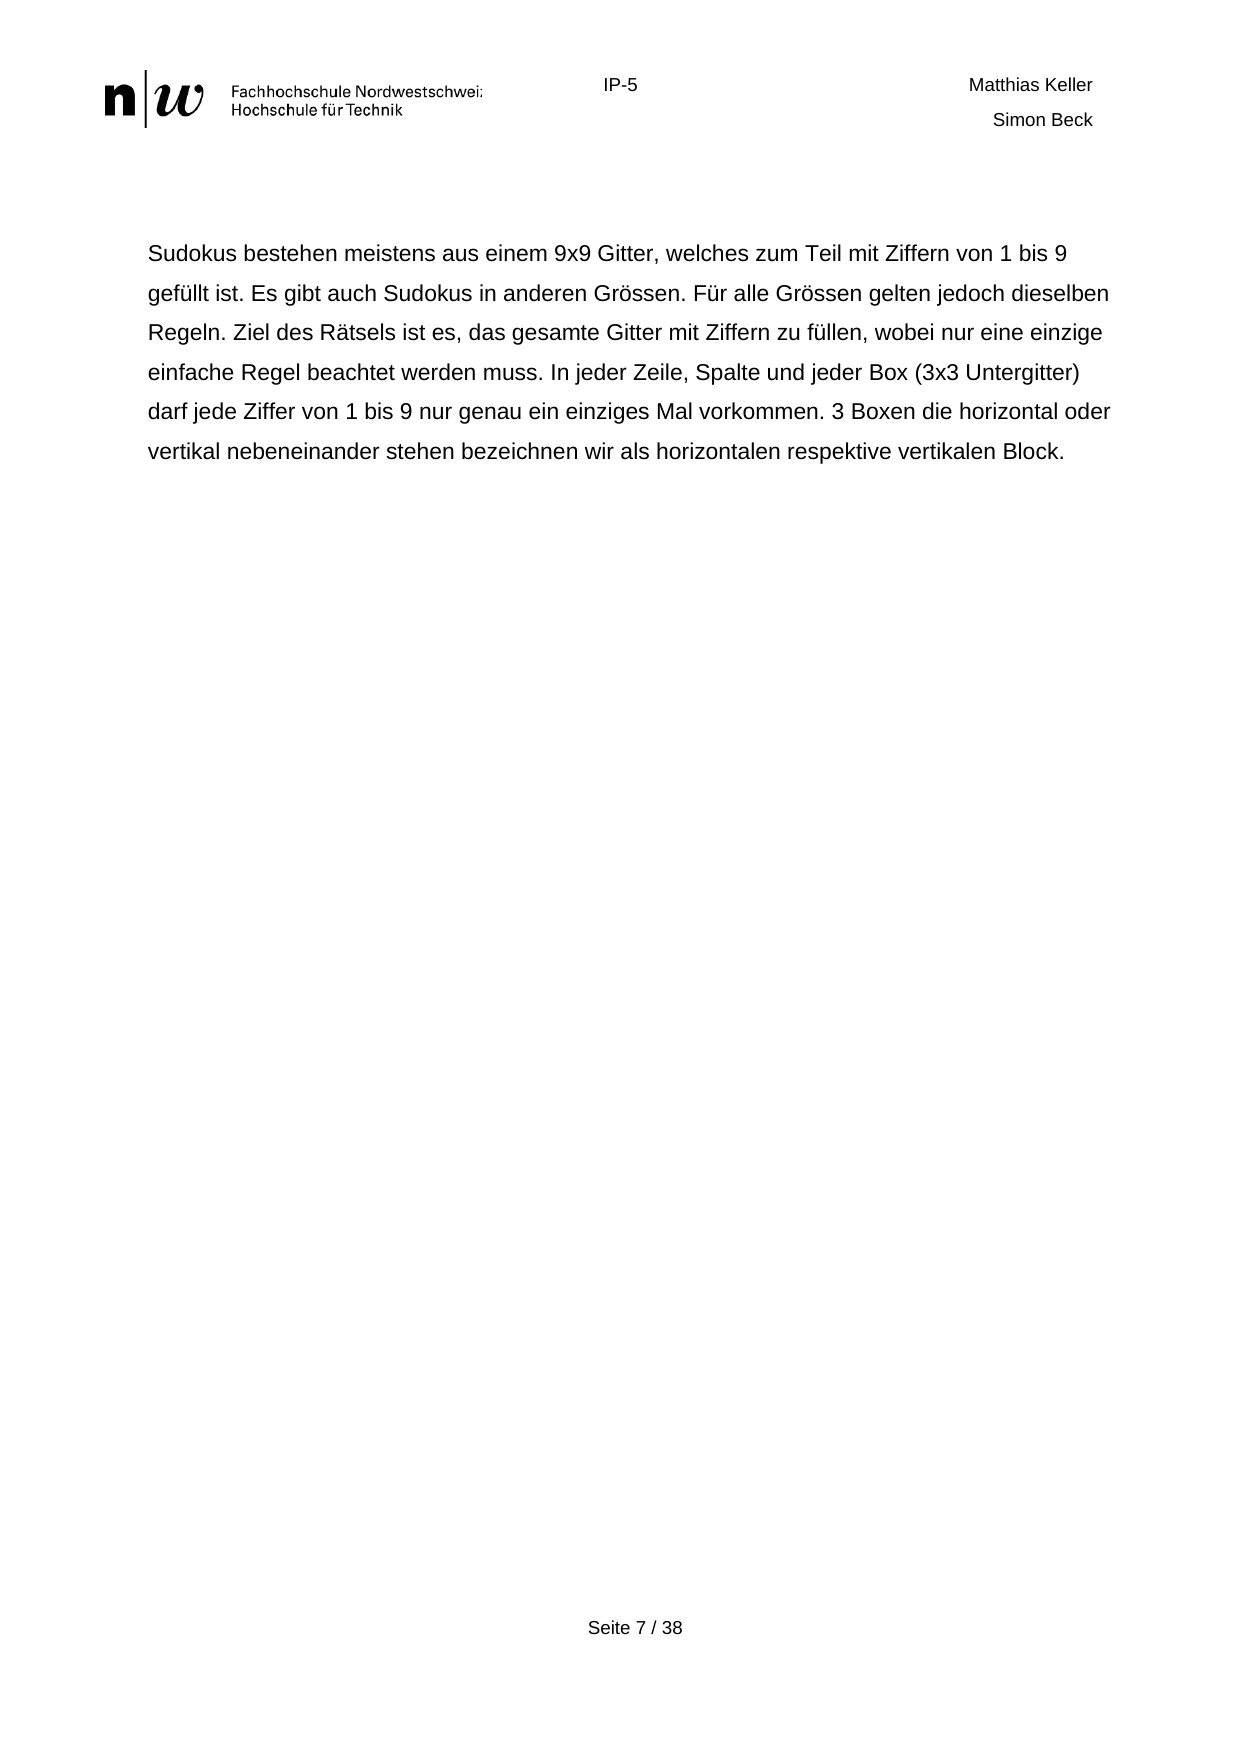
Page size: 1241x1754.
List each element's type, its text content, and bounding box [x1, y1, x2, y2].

picture [103, 70, 482, 128]
text Sudokus bestehen meistens aus einem 9x9 Gitter, welches zum Teil mit Ziffern von 1 bis 9 gefüllt ist. Es gibt auch Sudokus in anderen Grössen. Für alle Grössen gelten jedoch dieselben Regeln. Ziel des Rätsels ist es, das gesamte Gitter mit Ziffern zu füllen, wobei nur eine einzige einfache Regel beachtet werden muss. In jeder Zeile, Spalte und jeder Box (3x3 Untergitter) darf jede Ziffer von 1 bis 9 nur genau ein einziges Mal vorkommen. 3 Boxen die horizontal oder vertikal nebeneinander stehen bezeichnen wir als horizontalen respektive vertikalen Block. [148, 240, 1122, 464]
